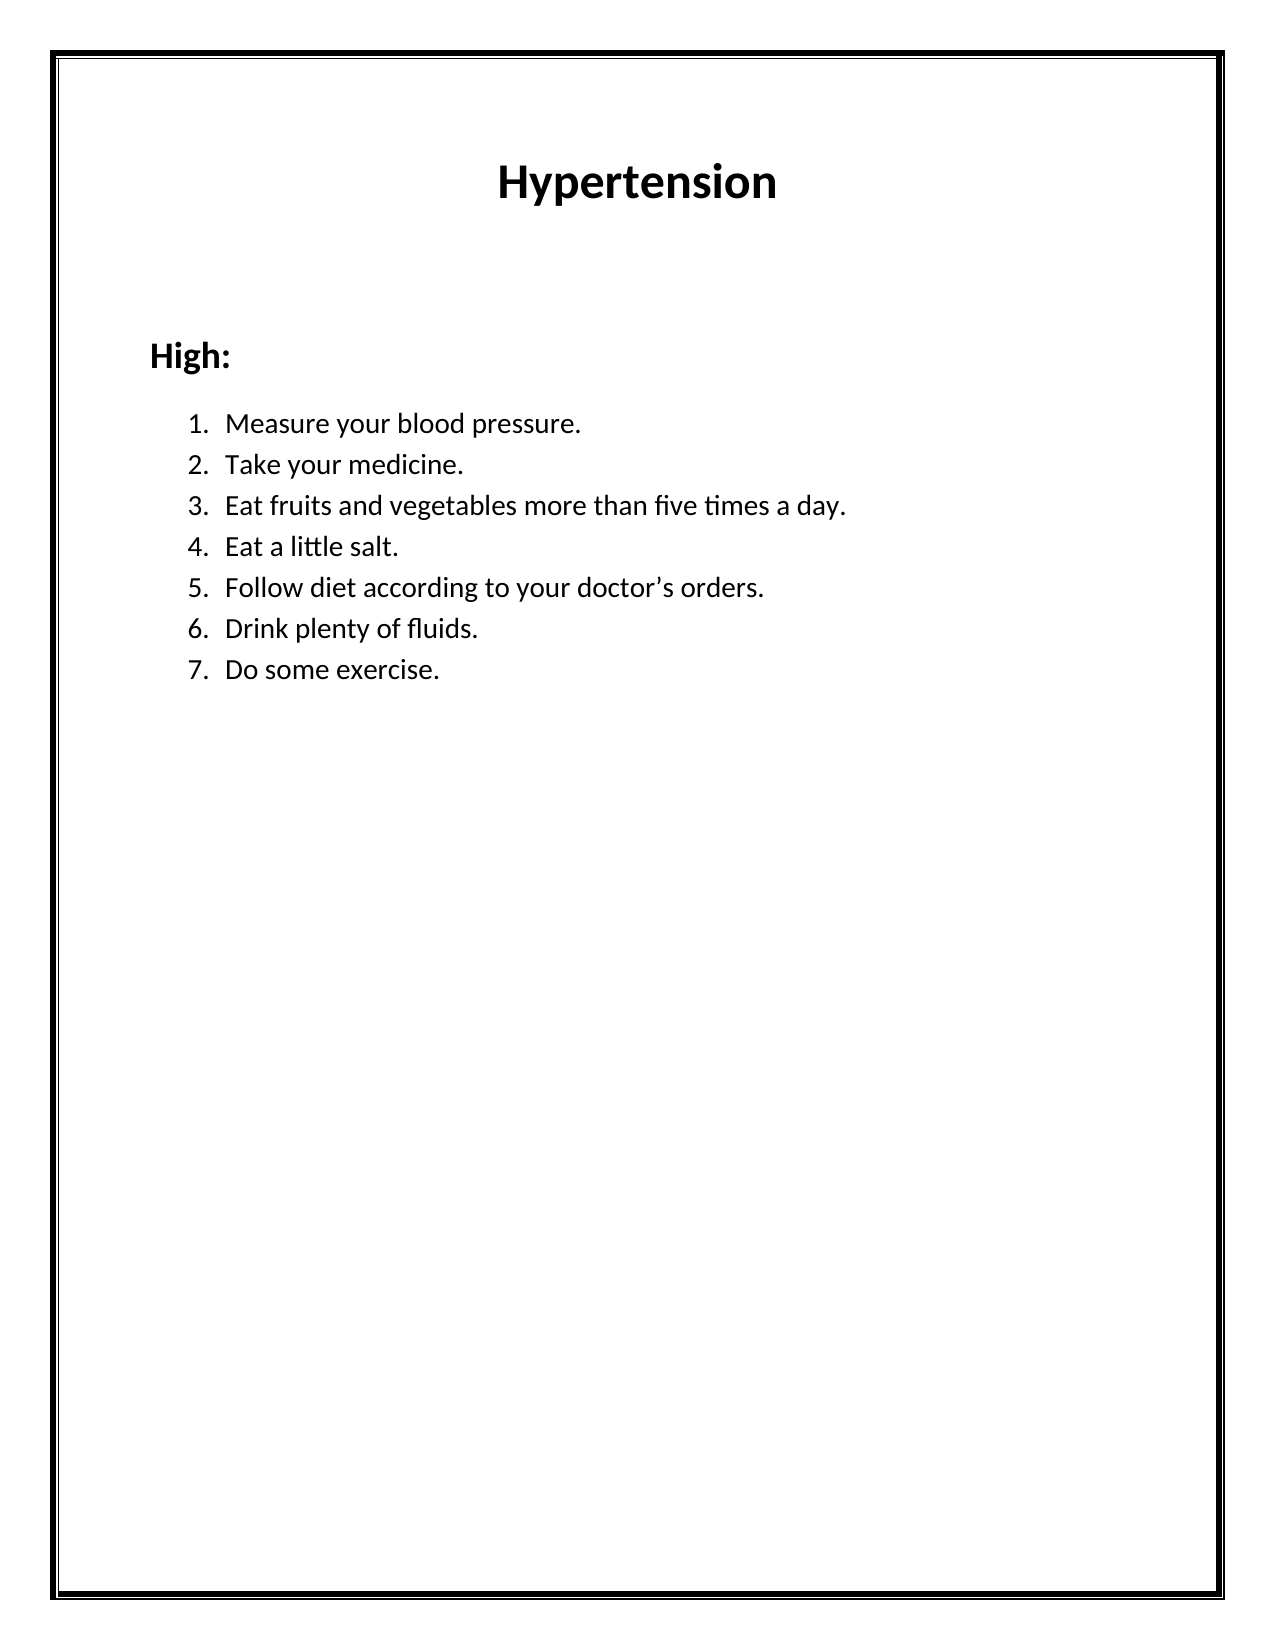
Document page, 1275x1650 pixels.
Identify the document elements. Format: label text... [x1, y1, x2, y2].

list Drink plenty of fluids. [187, 610, 1125, 646]
list Do some exercise. [187, 651, 1125, 687]
list Take your medicine. [187, 446, 1125, 482]
list Measure your blood pressure. [187, 405, 1125, 441]
text High: [150, 332, 1125, 378]
list Eat fruits and vegetables more than five times a day. [187, 487, 1125, 523]
text Hypertension [150, 150, 1125, 211]
list Eat a little salt. [187, 528, 1125, 564]
list Follow diet according to your doctor’s orders. [187, 569, 1125, 605]
